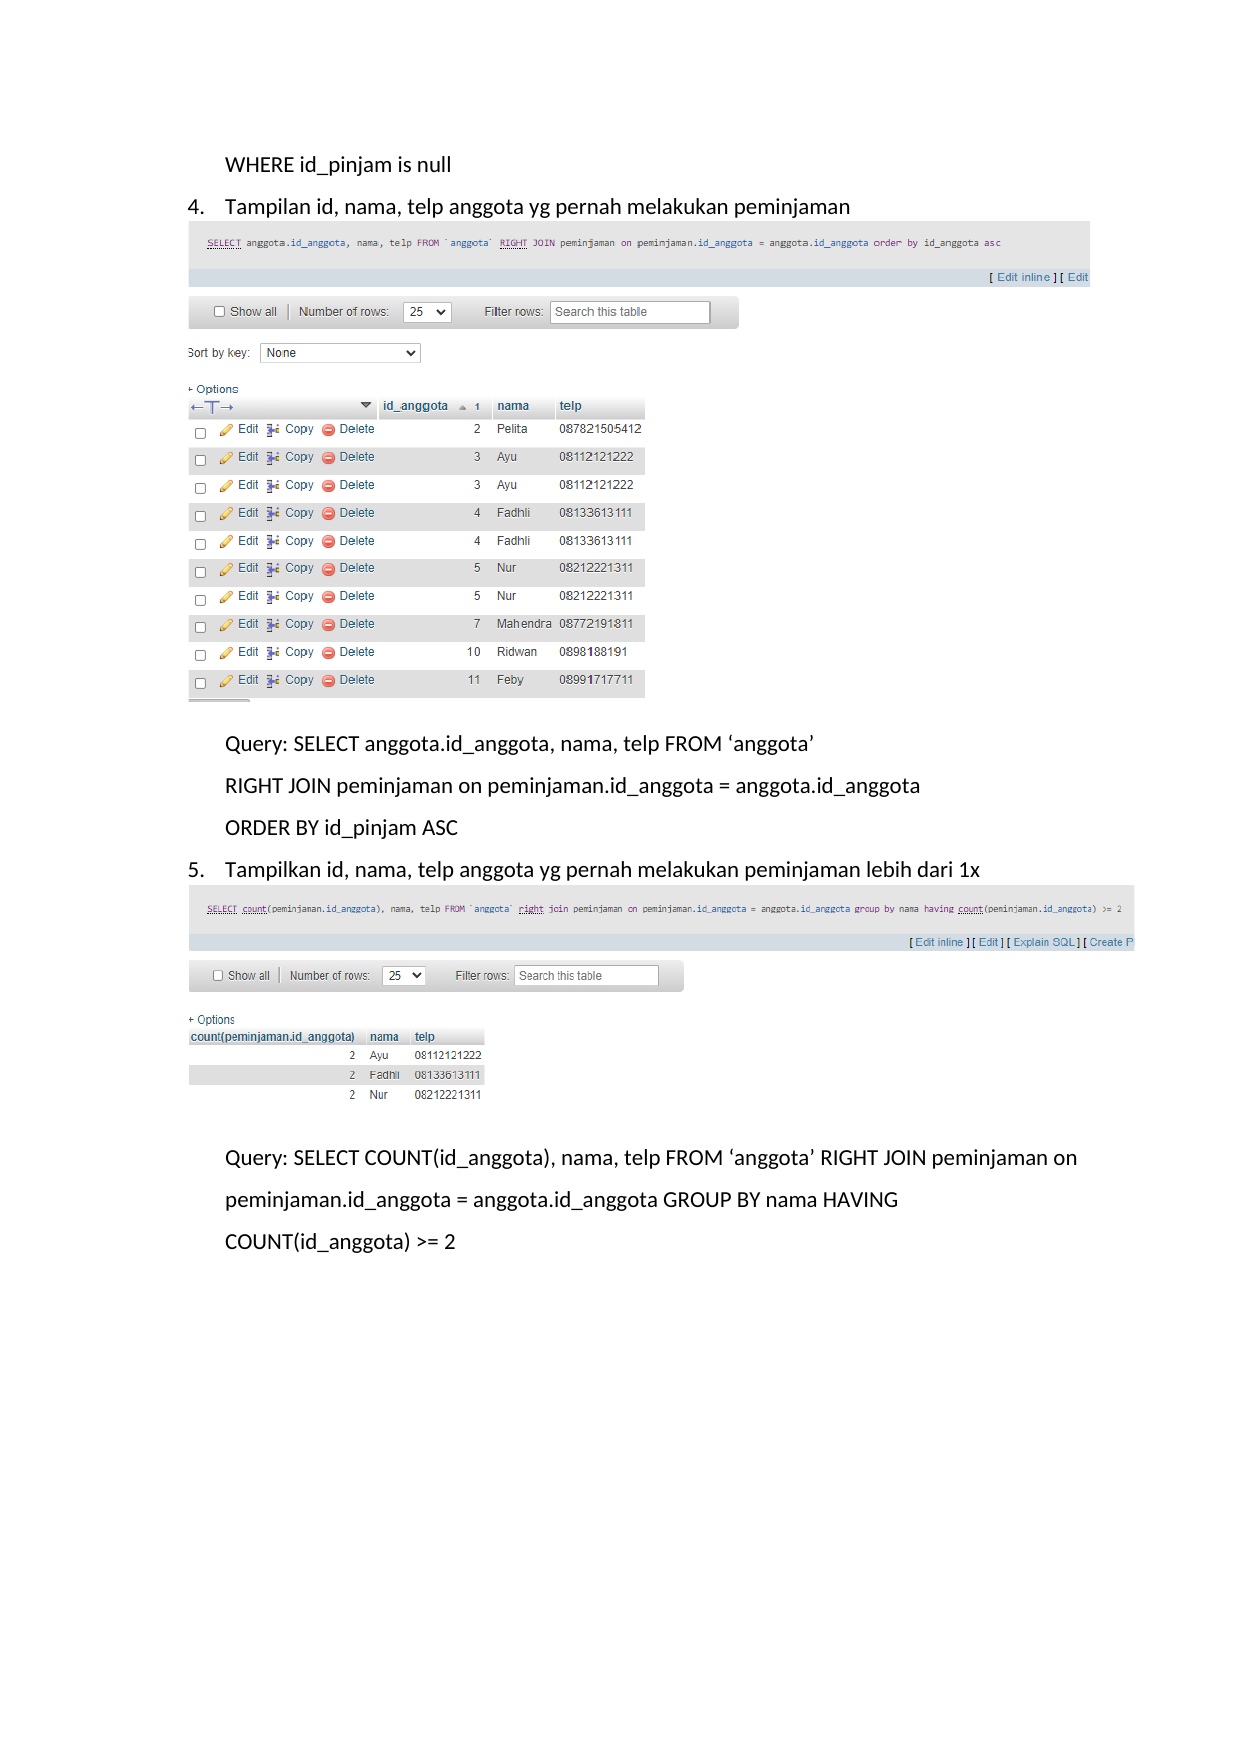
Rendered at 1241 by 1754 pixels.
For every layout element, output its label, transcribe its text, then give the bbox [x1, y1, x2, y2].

list RIGHT JOIN peminjaman on peminjaman.id_anggota = anggota.id_anggota [225, 771, 1090, 799]
list WHERE id_pinjam is null [225, 150, 1090, 178]
list Query: SELECT COUNT(id_anggota), nama, telp FROM ‘anggota’ RIGHT JOIN peminjaman on peminjaman.id_anggota = anggota.id_anggota GROUP BY nama HAVING COUNT(id_anggota) >= 2 [225, 1115, 1090, 1255]
list Tampilan id, nama, telp anggota yg pernah melakukan peminjaman [187, 192, 1090, 220]
picture [188, 221, 1091, 702]
list ORDER BY id_pinjam ASC [225, 813, 1090, 841]
picture [189, 885, 1135, 1115]
list Query: SELECT anggota.id_anggota, nama, telp FROM ‘anggota’ [225, 702, 1090, 757]
list Tampilkan id, nama, telp anggota yg pernah melakukan peminjaman lebih dari 1x [187, 855, 1090, 883]
